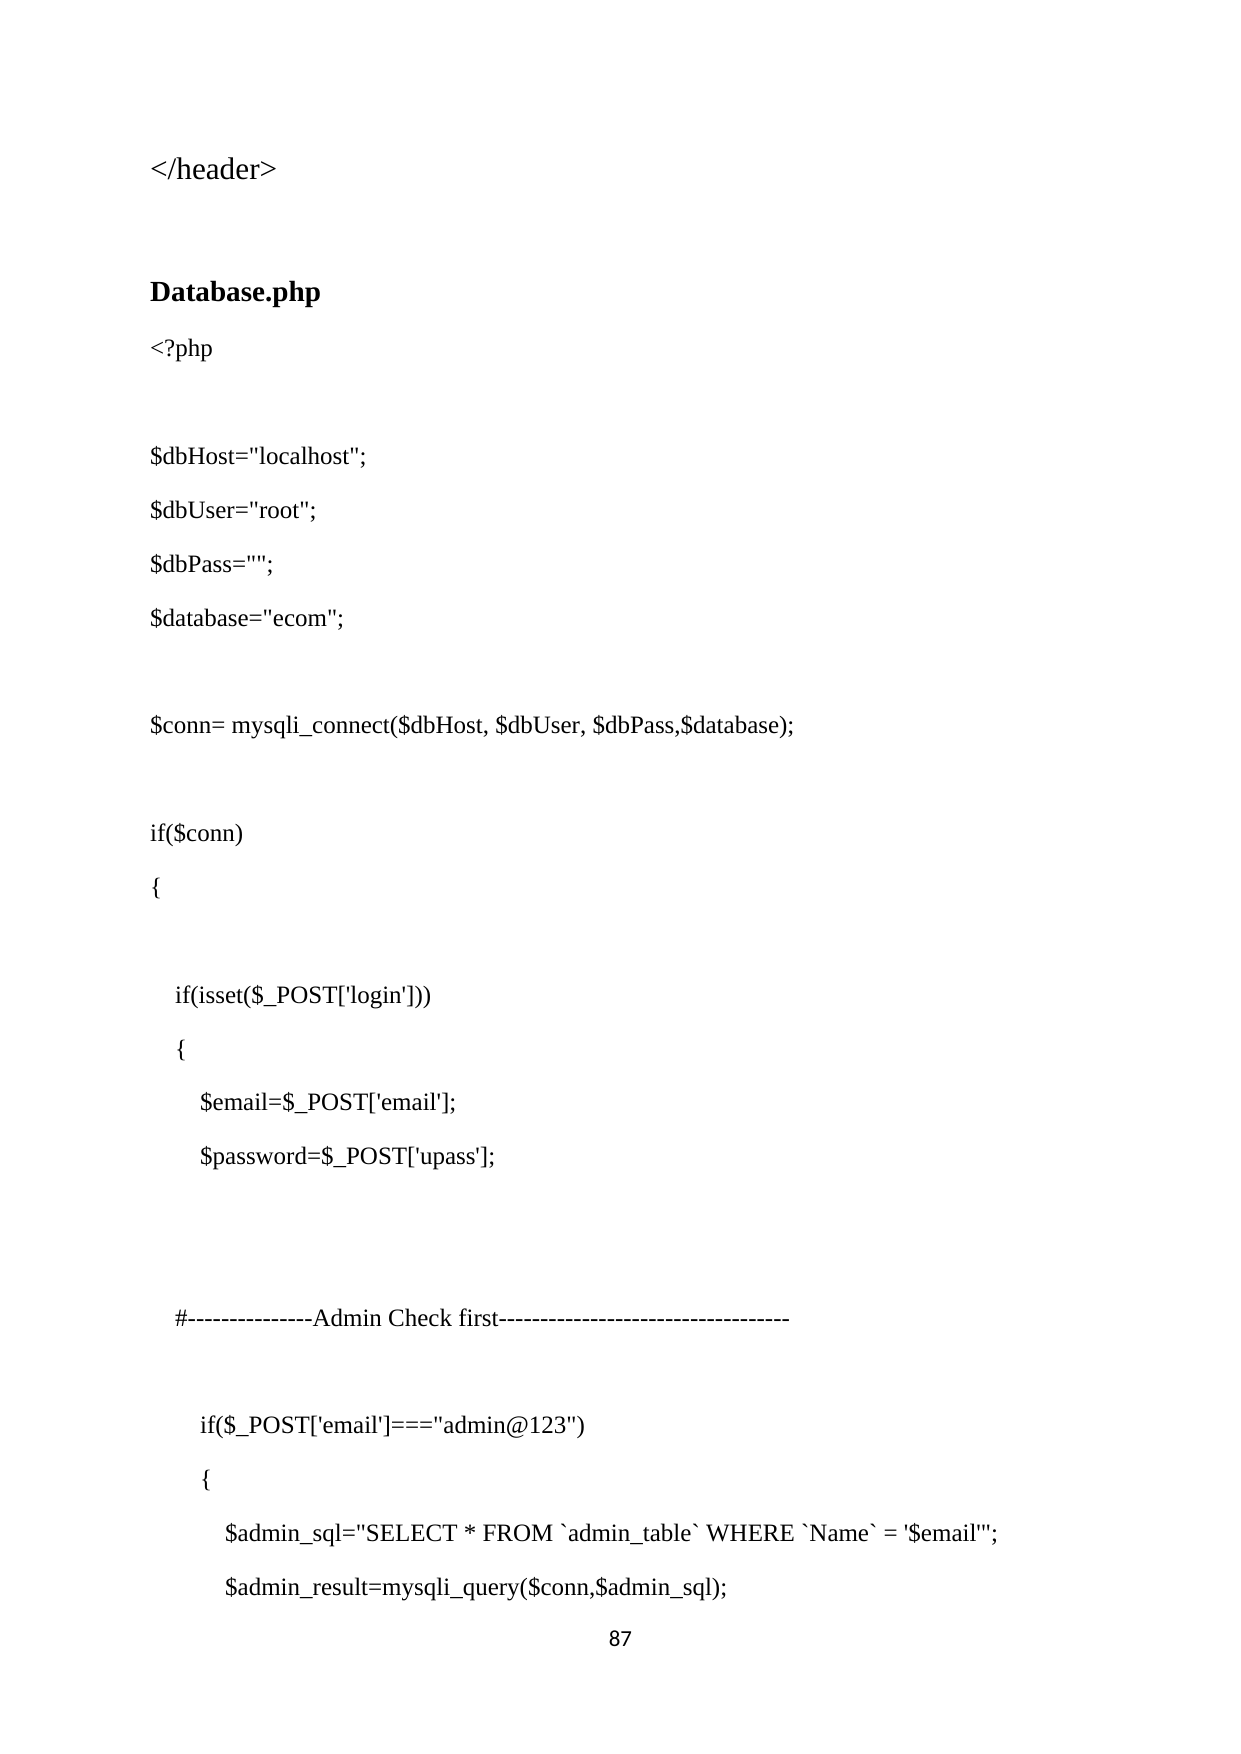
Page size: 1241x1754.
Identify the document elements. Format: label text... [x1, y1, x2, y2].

text if($_POST['email']==="admin@123") [150, 1411, 1090, 1439]
text $admin_sql="SELECT * FROM `admin_table` WHERE `Name` = '$email'"; [150, 1518, 1090, 1547]
text Database.php [150, 274, 1090, 308]
text if($conn) [150, 818, 1090, 847]
text $dbPass=""; [150, 549, 1090, 578]
text $admin_result=mysqli_query($conn,$admin_sql); [150, 1572, 1090, 1601]
text { [150, 1464, 1090, 1493]
text #---------------Admin Check first----------------------------------- [150, 1303, 1090, 1332]
text { [150, 872, 1090, 901]
text </header> [150, 150, 1090, 186]
text $conn= mysqli_connect($dbHost, $dbUser, $dbPass,$database); [150, 711, 1090, 739]
text $dbUser="root"; [150, 495, 1090, 524]
text <?php [150, 333, 1090, 362]
text $database="ecom"; [150, 603, 1090, 632]
text if(isset($_POST['login'])) [150, 980, 1090, 1008]
text { [150, 1034, 1090, 1062]
text $password=$_POST['upass']; [150, 1141, 1090, 1170]
text $email=$_POST['email']; [150, 1087, 1090, 1116]
text $dbHost="localhost"; [150, 441, 1090, 470]
